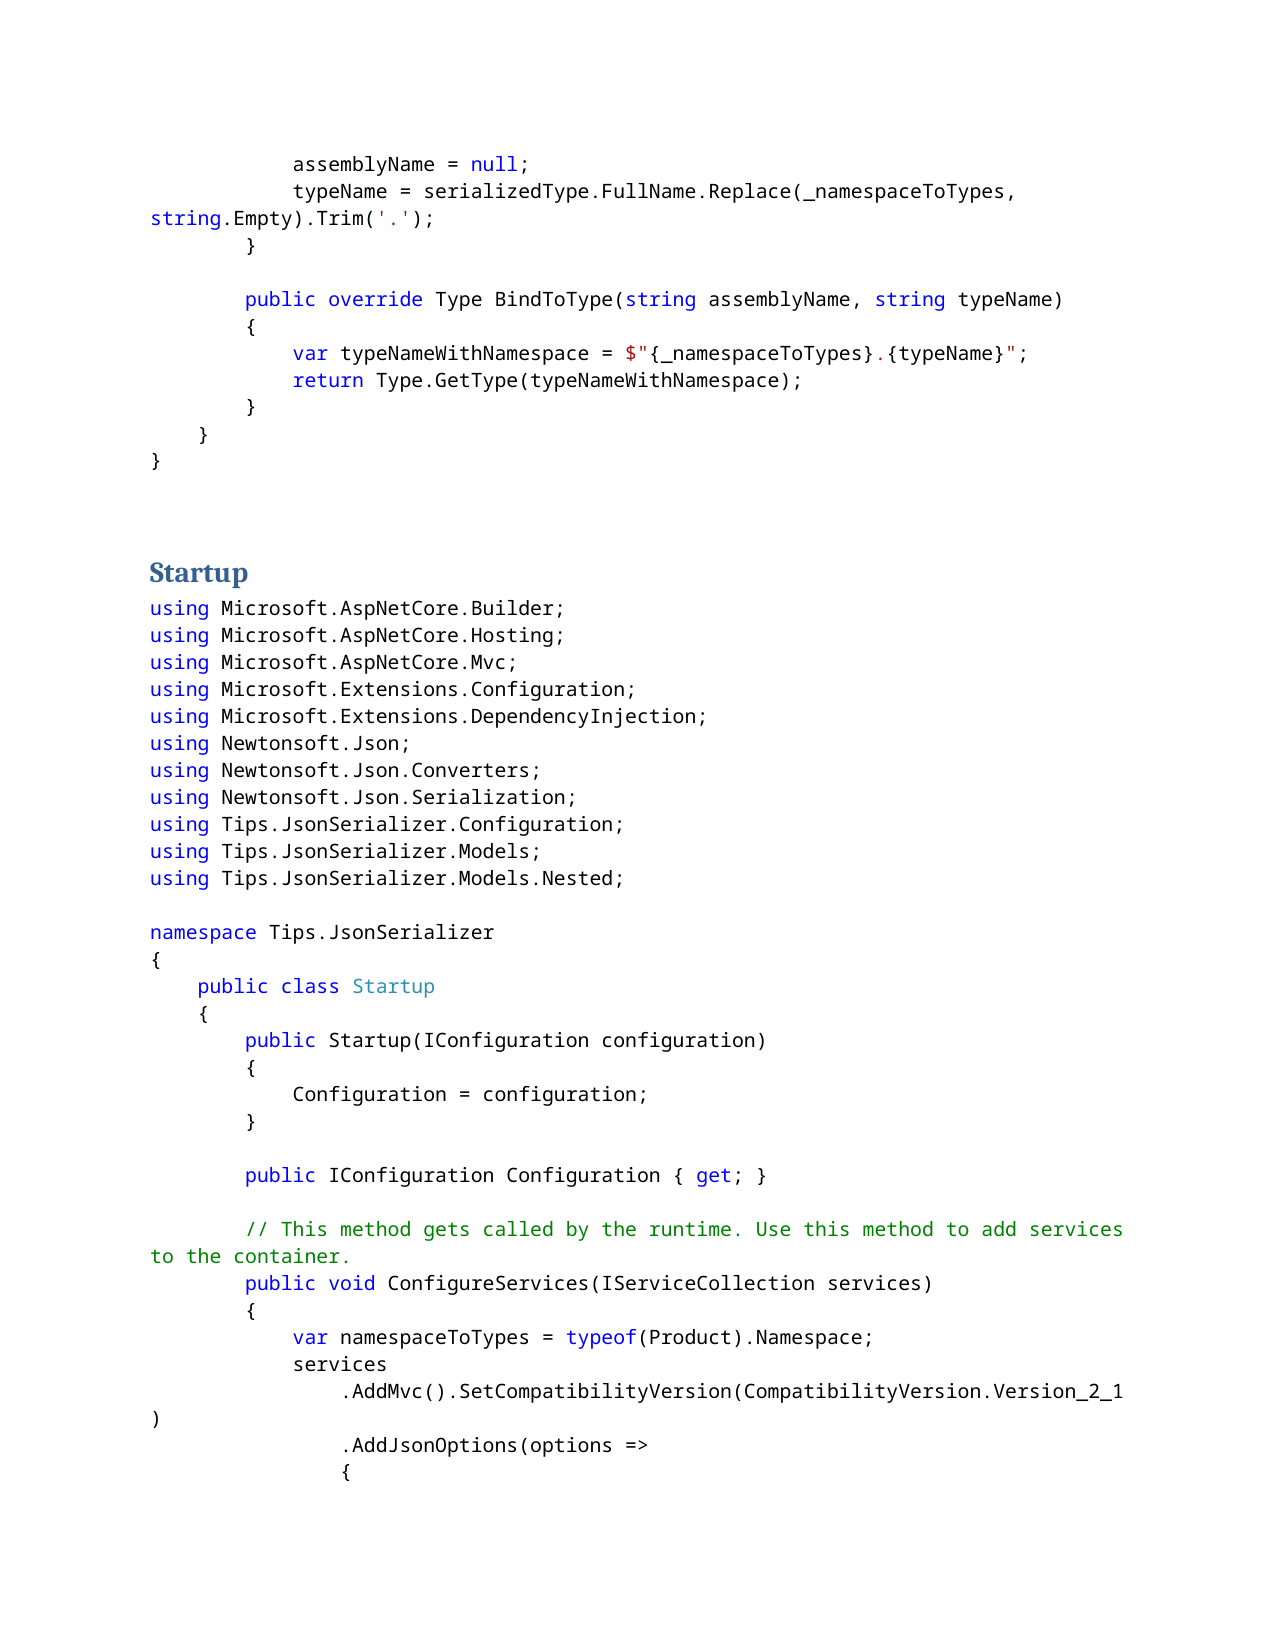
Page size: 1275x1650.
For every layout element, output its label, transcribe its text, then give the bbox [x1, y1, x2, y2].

text using Microsoft.AspNetCore.Hosting; [150, 621, 1125, 648]
text using Tips.JsonSerializer.Models.Nested; [150, 864, 1125, 891]
text public class Startup [150, 972, 1125, 999]
text { [150, 1053, 1125, 1080]
text { [150, 1296, 1125, 1323]
text using Microsoft.AspNetCore.Mvc; [150, 648, 1125, 675]
text using Newtonsoft.Json.Converters; [150, 756, 1125, 783]
text public void ConfigureServices(IServiceCollection services) [150, 1269, 1125, 1296]
text // This method gets called by the runtime. Use this method to add services to the container. [150, 1215, 1125, 1269]
text public Startup(IConfiguration configuration) [150, 1026, 1125, 1053]
text var namespaceToTypes = typeof(Product).Namespace; [150, 1323, 1125, 1350]
text .AddMvc().SetCompatibilityVersion(CompatibilityVersion.Version_2_1) [150, 1377, 1125, 1431]
text .AddJsonOptions(options => [150, 1431, 1125, 1458]
text using Tips.JsonSerializer.Configuration; [150, 810, 1125, 837]
text { [150, 999, 1125, 1026]
text { [150, 945, 1125, 972]
text using Newtonsoft.Json.Serialization; [150, 783, 1125, 810]
text using Tips.JsonSerializer.Models; [150, 837, 1125, 864]
text } [150, 1107, 1125, 1134]
text using Microsoft.AspNetCore.Builder; [150, 594, 1125, 621]
text using Microsoft.Extensions.Configuration; [150, 675, 1125, 702]
text typeName = serializedType.FullName.Replace(_namespaceToTypes, string.Empty).Trim('.'); [150, 177, 1125, 231]
text } [150, 231, 1125, 258]
text public override Type BindToType(string assemblyName, string typeName) [150, 285, 1125, 312]
text namespace Tips.JsonSerializer [150, 918, 1125, 945]
subtitle Startup [150, 556, 1125, 589]
text services [150, 1350, 1125, 1377]
text } [150, 393, 1125, 420]
text assemblyName = null; [150, 150, 1125, 177]
text } [150, 447, 1125, 474]
text using Newtonsoft.Json; [150, 729, 1125, 756]
text { [150, 1458, 1125, 1485]
text public IConfiguration Configuration { get; } [150, 1161, 1125, 1188]
text { [150, 312, 1125, 339]
text var typeNameWithNamespace = $"{_namespaceToTypes}.{typeName}"; [150, 339, 1125, 366]
text Configuration = configuration; [150, 1080, 1125, 1107]
text return Type.GetType(typeNameWithNamespace); [150, 366, 1125, 393]
text } [150, 420, 1125, 447]
text using Microsoft.Extensions.DependencyInjection; [150, 702, 1125, 729]
